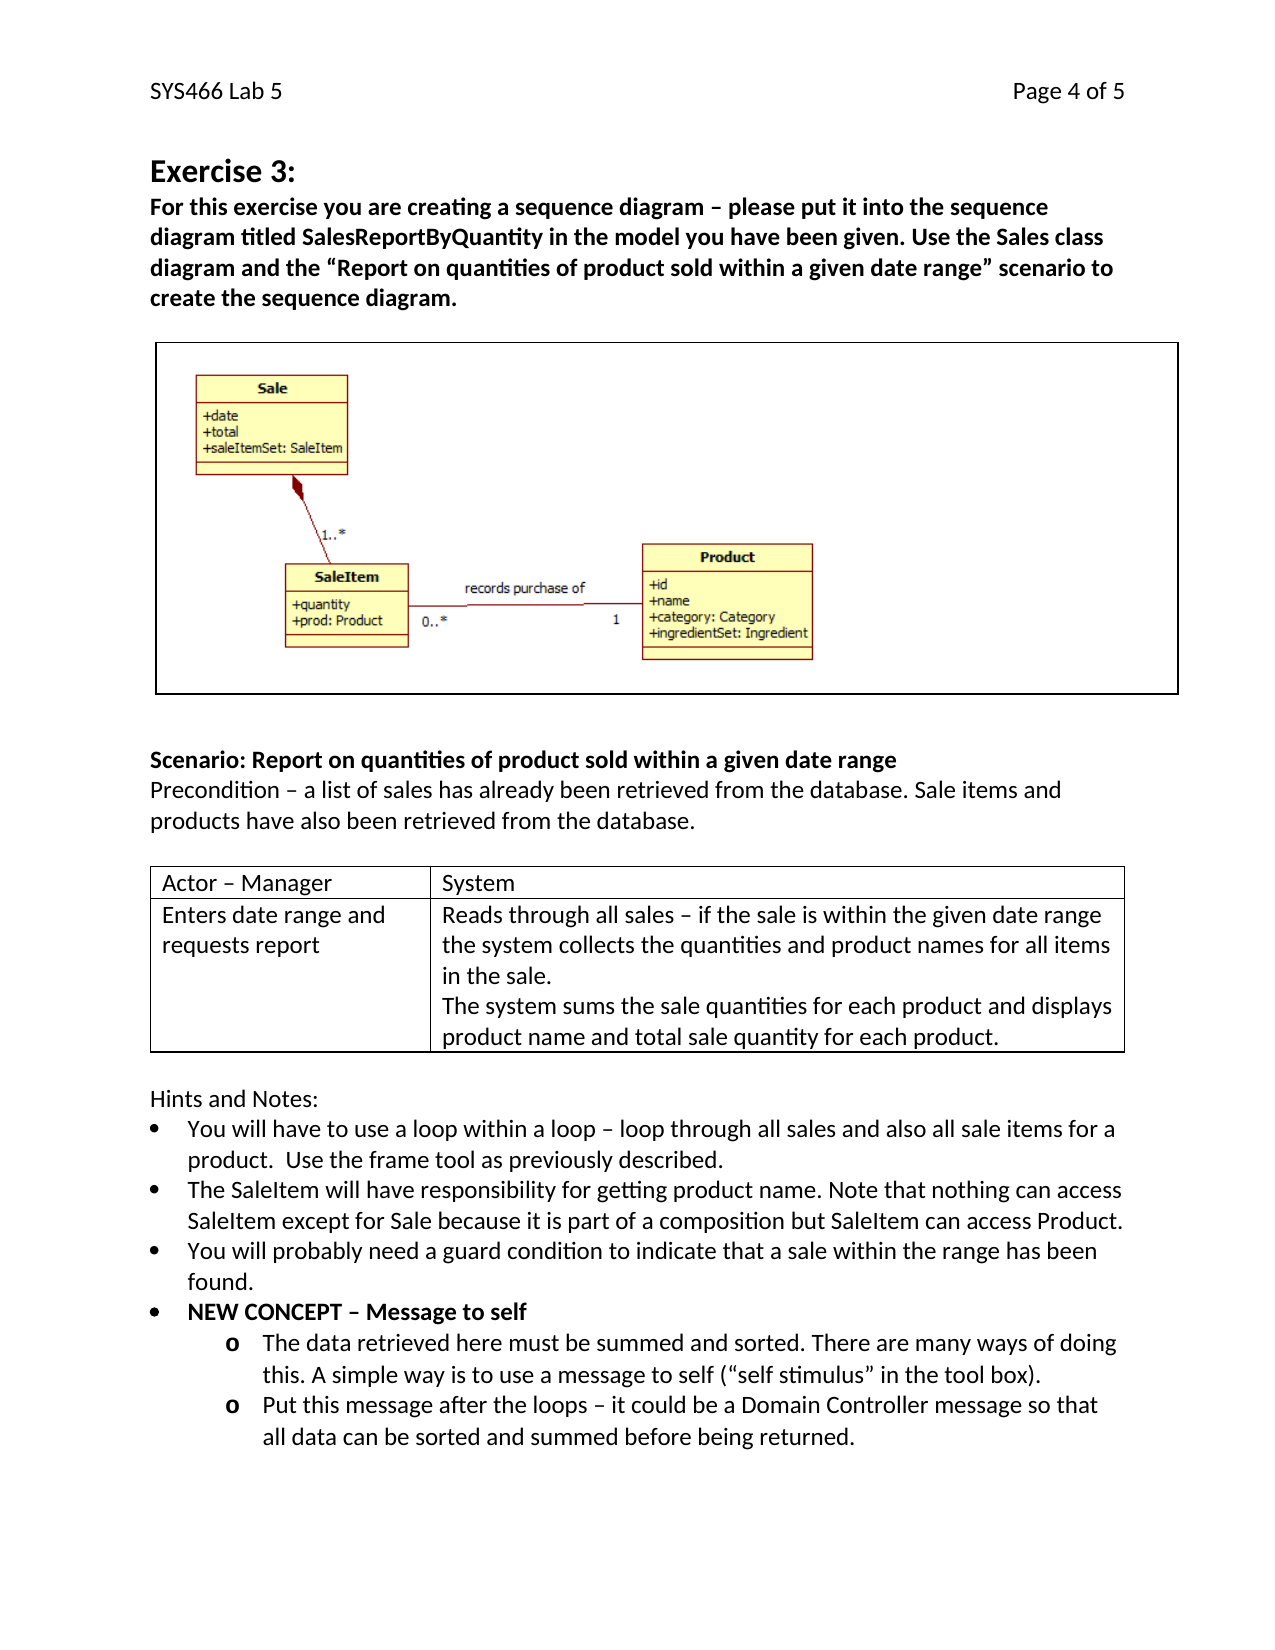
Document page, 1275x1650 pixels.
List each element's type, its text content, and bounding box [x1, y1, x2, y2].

table_cell Reads through all sales – if the sale is within the given date range the system collects the quantities and product names for all items in the sale. The system sums the sale quantities for each product and displays product name and total sale quantity for each product. [431, 899, 1124, 1051]
text Hints and Notes: [150, 1083, 1125, 1113]
list You will have to use a loop within a loop – loop through all sales and also all sale items for a product. Use the frame tool as previously described. [150, 1113, 1125, 1174]
table_header System [431, 867, 1124, 898]
list Put this message after the loops – it could be a Domain Controller message so that all data can be sorted and summed before being returned. [225, 1389, 1125, 1452]
list NEW CONCEPT – Message to self [150, 1297, 1125, 1327]
list The SaleItem will have responsibility for getting product name. Note that nothing can access SaleItem except for Sale because it is part of a composition but SaleItem can access Product. [150, 1174, 1125, 1236]
list You will probably need a guard condition to indicate that a sale within the range has been found. [150, 1236, 1125, 1297]
picture [171, 350, 838, 685]
table_cell Enters date range and requests report [151, 899, 430, 1051]
text Exercise 3: For this exercise you are creating a sequence diagram – please put it into the sequence diagram titled SalesReportByQuantity in the model you have been given. Use the Sales class diagram and the “Report on quantities of product sold within a given date range” scenario to create the sequence diagram. [150, 150, 1125, 313]
table_header Actor – Manager [151, 867, 430, 898]
list The data retrieved here must be summed and sorted. There are many ways of doing this. A simple way is to use a message to self (“self stimulus” in the tool box). [225, 1327, 1125, 1389]
